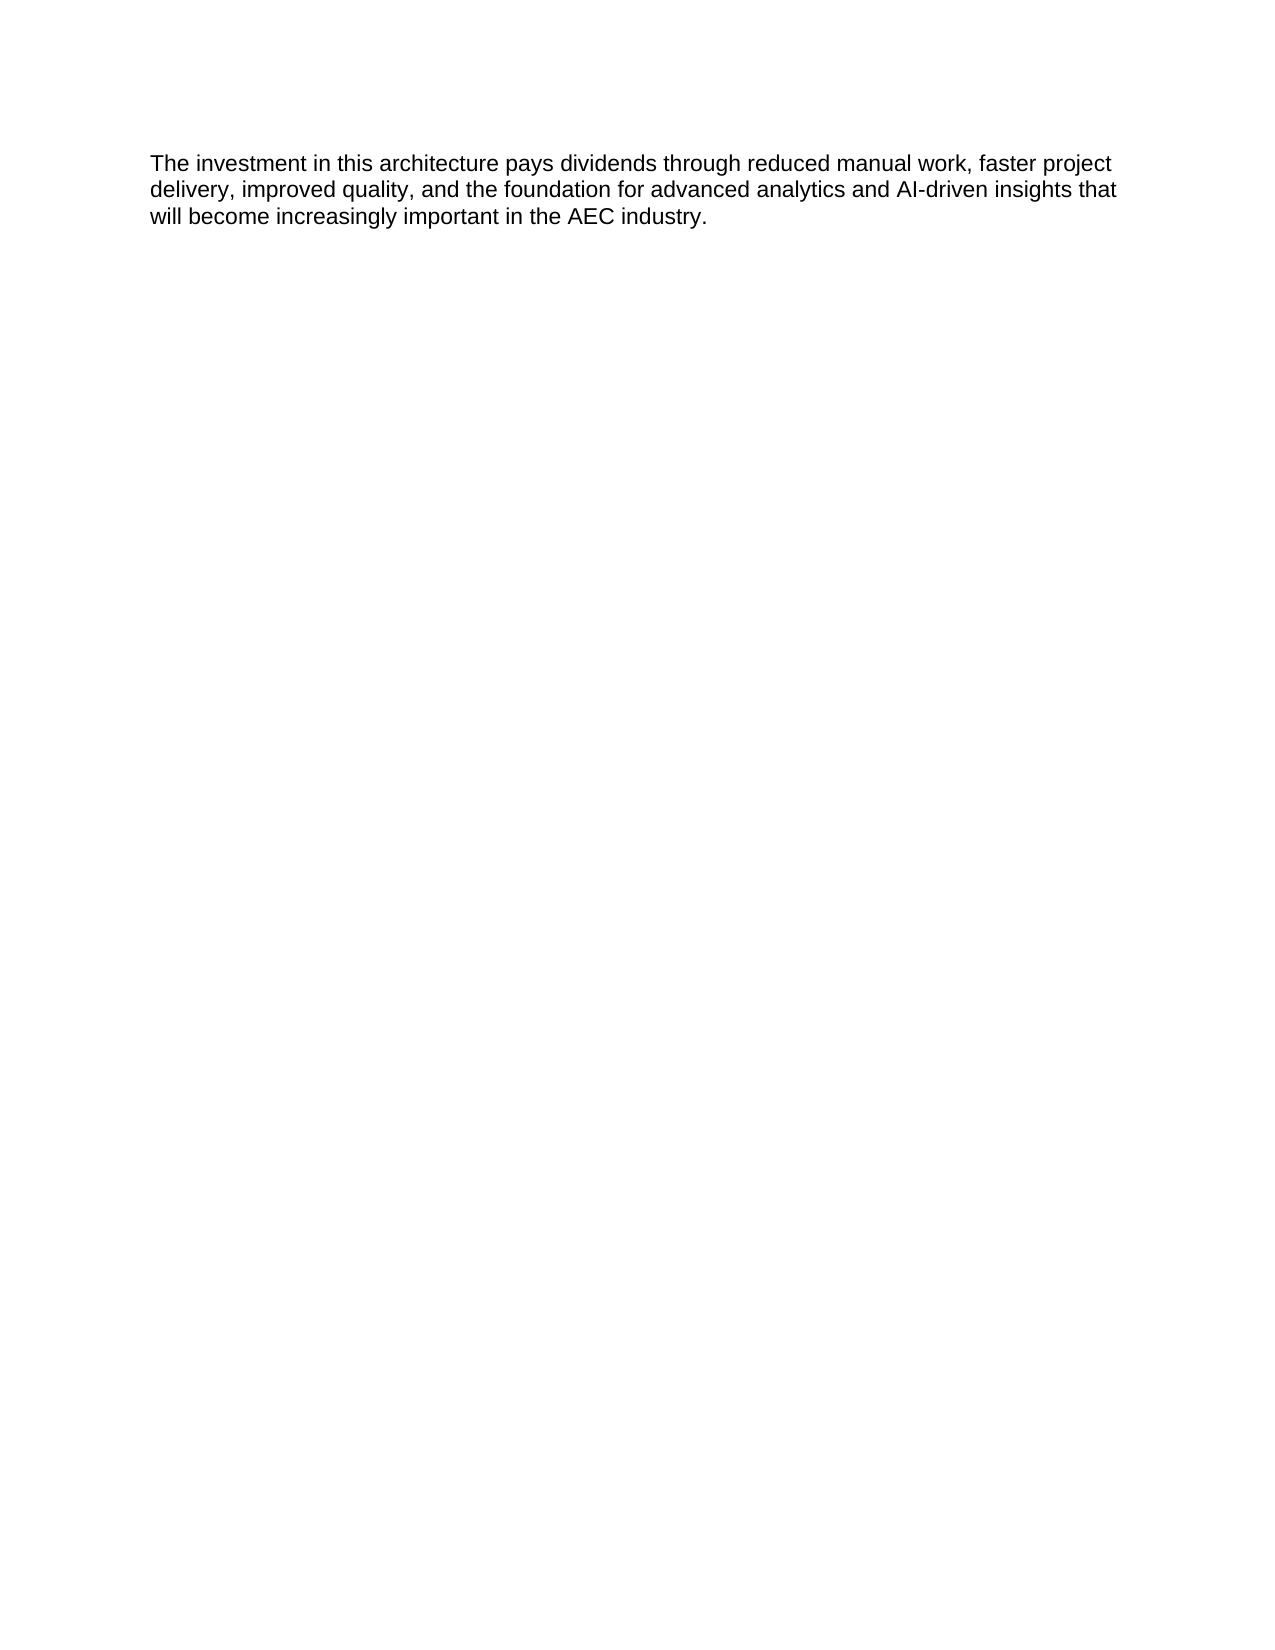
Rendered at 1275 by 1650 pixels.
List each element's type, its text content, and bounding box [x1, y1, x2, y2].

text The investment in this architecture pays dividends through reduced manual work, faster project delivery, improved quality, and the foundation for advanced analytics and AI-driven insights that will become increasingly important in the AEC industry. [150, 150, 1125, 229]
